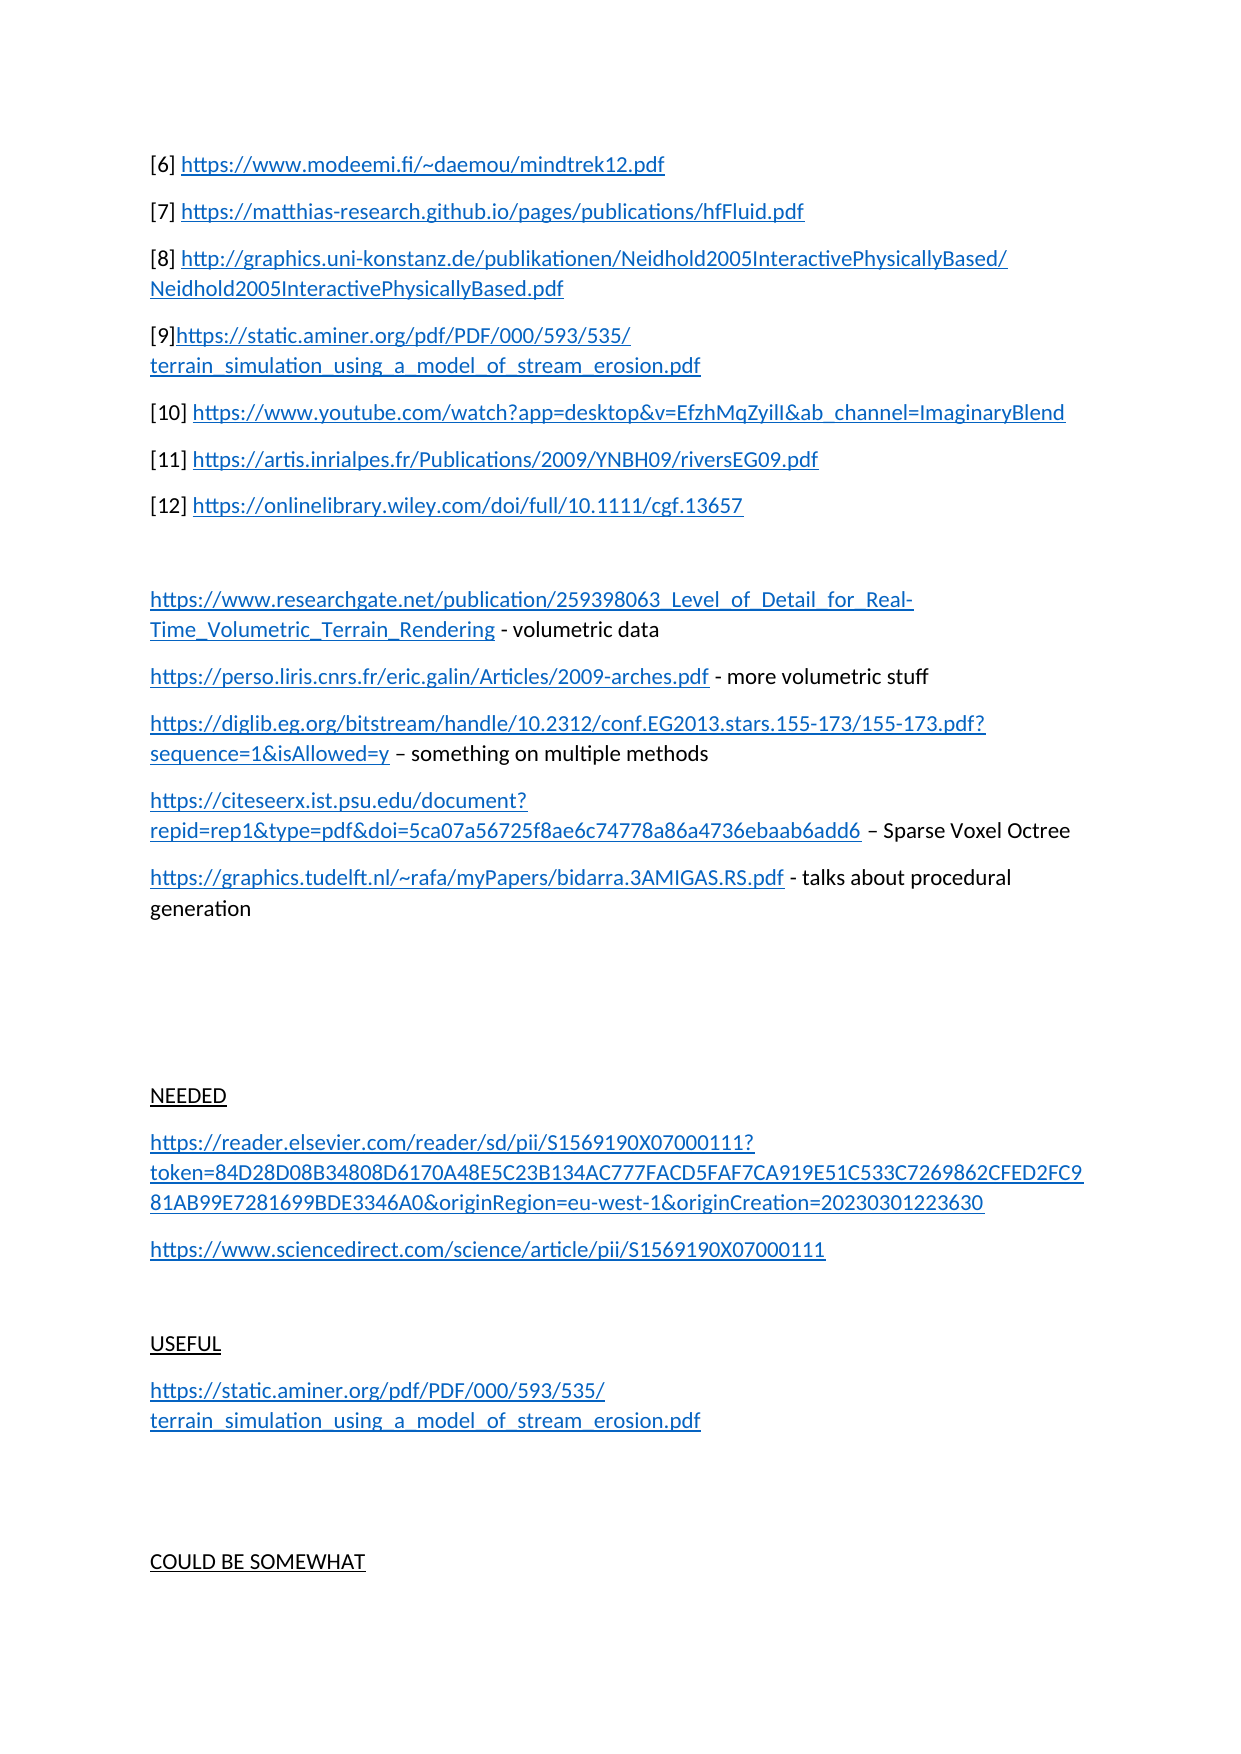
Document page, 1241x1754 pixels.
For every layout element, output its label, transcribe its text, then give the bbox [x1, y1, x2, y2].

text [9]https://static.aminer.org/pdf/PDF/000/593/535/terrain_simulation_using_a_model_of_stream_erosion.pdf [150, 321, 1090, 379]
text [11] https://artis.inrialpes.fr/Publications/2009/YNBH09/riversEG09.pdf [150, 445, 1090, 473]
text https://graphics.tudelft.nl/~rafa/myPapers/bidarra.3AMIGAS.RS.pdf - talks about procedural generation [150, 863, 1090, 922]
text [10] https://www.youtube.com/watch?app=desktop&v=EfzhMqZyilI&ab_channel=ImaginaryBlend [150, 398, 1090, 426]
text NEEDED [150, 1081, 1090, 1109]
text [6] https://www.modeemi.fi/~daemou/mindtrek12.pdf [150, 150, 1090, 178]
text COULD BE SOMEWHAT [150, 1547, 1090, 1575]
text https://reader.elsevier.com/reader/sd/pii/S1569190X07000111?token=84D28D08B34808D6170A48E5C23B134AC777FACD5FAF7CA919E51C533C7269862CFED2FC981AB99E7281699BDE3346A0&originRegion=eu-west-1&originCreation=20230301223630 [150, 1128, 1090, 1217]
text https://www.sciencedirect.com/science/article/pii/S1569190X07000111 [150, 1235, 1090, 1263]
text https://perso.liris.cnrs.fr/eric.galin/Articles/2009-arches.pdf - more volumetric stuff [150, 662, 1090, 691]
text https://citeseerx.ist.psu.edu/document?repid=rep1&type=pdf&doi=5ca07a56725f8ae6c74778a86a4736ebaab6add6 – Sparse Voxel Octree [150, 786, 1090, 845]
text [8] http://graphics.uni-konstanz.de/publikationen/Neidhold2005InteractivePhysicallyBased/Neidhold2005InteractivePhysicallyBased.pdf [150, 244, 1090, 302]
text USEFUL [150, 1329, 1090, 1357]
text https://diglib.eg.org/bitstream/handle/10.2312/conf.EG2013.stars.155-173/155-173.pdf?sequence=1&isAllowed=y – something on multiple methods [150, 709, 1090, 768]
text https://static.aminer.org/pdf/PDF/000/593/535/terrain_simulation_using_a_model_of_stream_erosion.pdf [150, 1376, 1090, 1434]
text [12] https://onlinelibrary.wiley.com/doi/full/10.1111/cgf.13657 [150, 492, 1090, 520]
text [7] https://matthias-research.github.io/pages/publications/hfFluid.pdf [150, 197, 1090, 225]
text https://www.researchgate.net/publication/259398063_Level_of_Detail_for_Real-Time_Volumetric_Terrain_Rendering - volumetric data [150, 585, 1090, 644]
